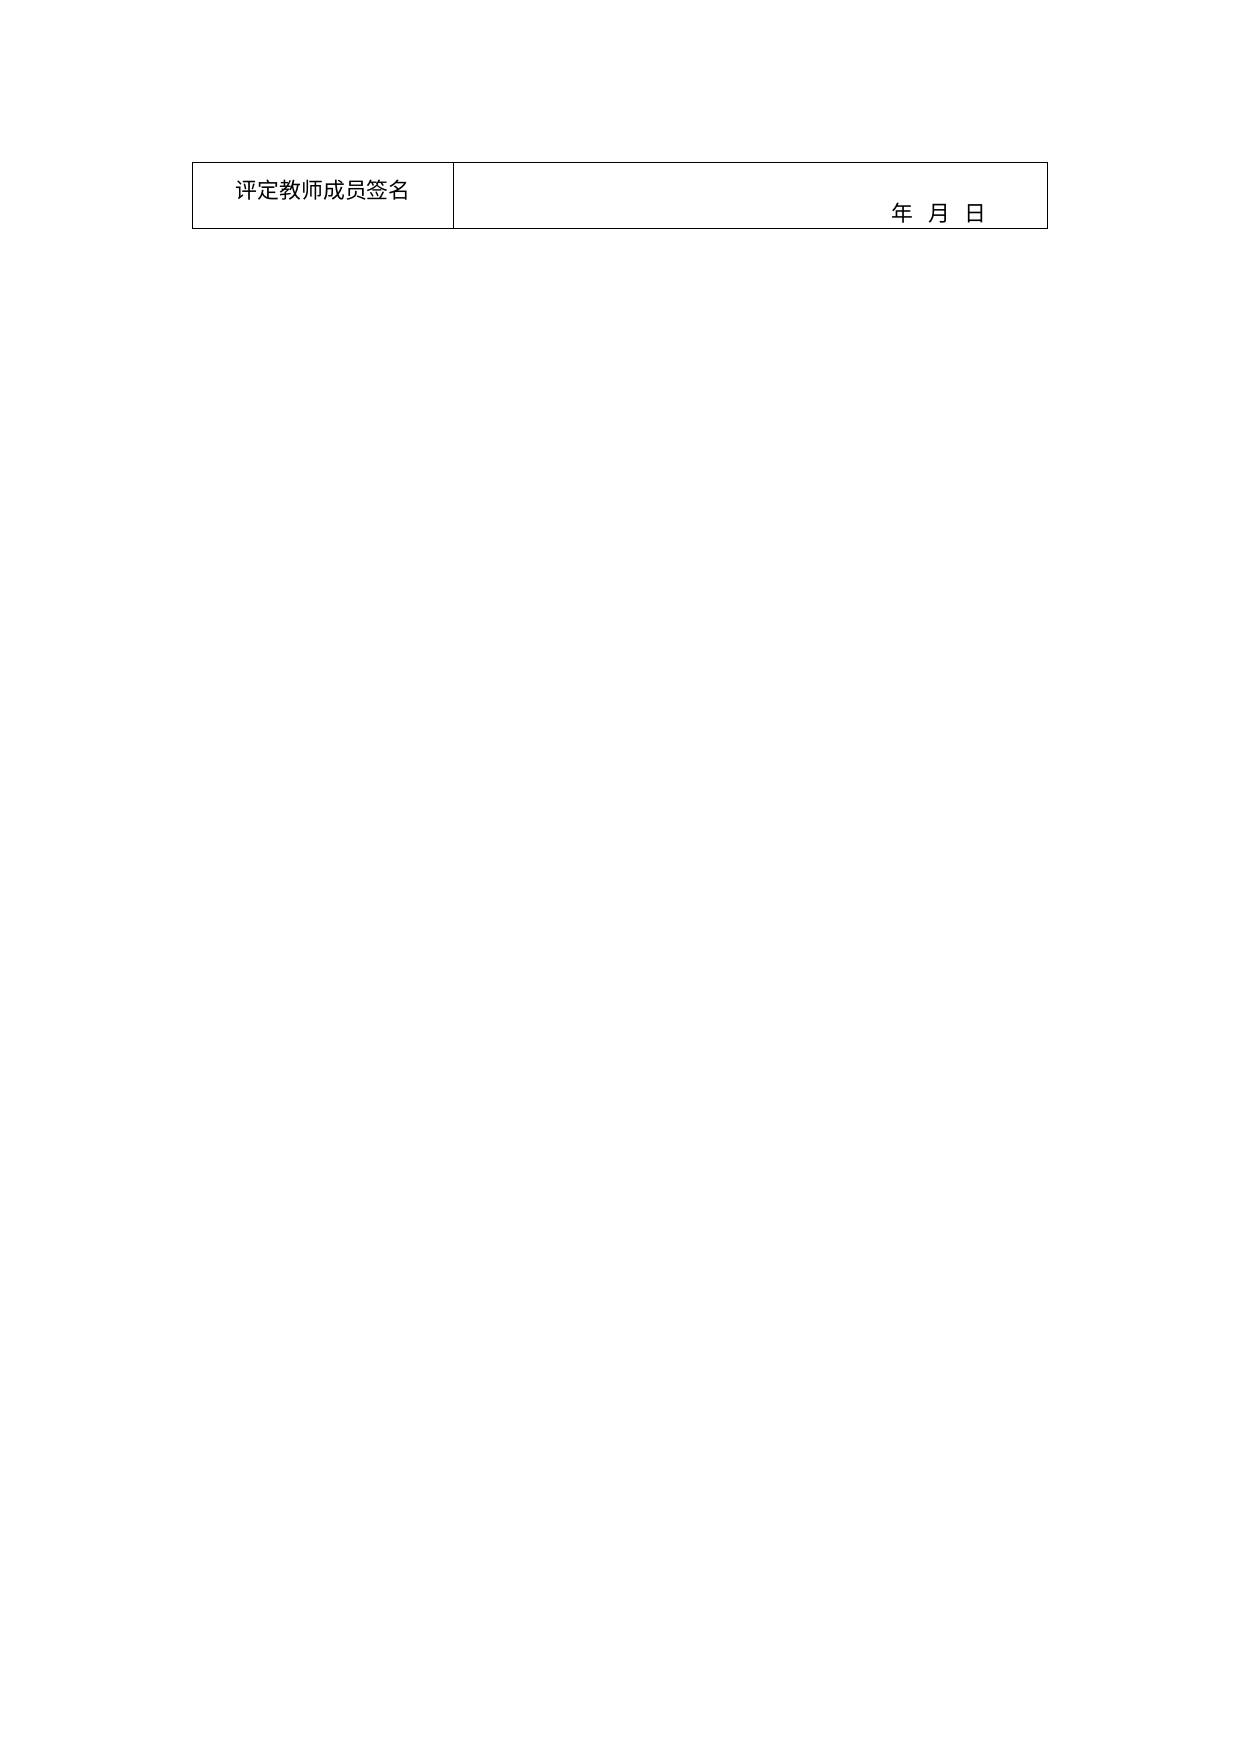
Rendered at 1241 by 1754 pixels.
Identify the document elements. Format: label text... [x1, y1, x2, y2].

table_cell 年 月 日 [454, 163, 1047, 228]
table_cell 评定教师成员签名 [193, 163, 453, 228]
